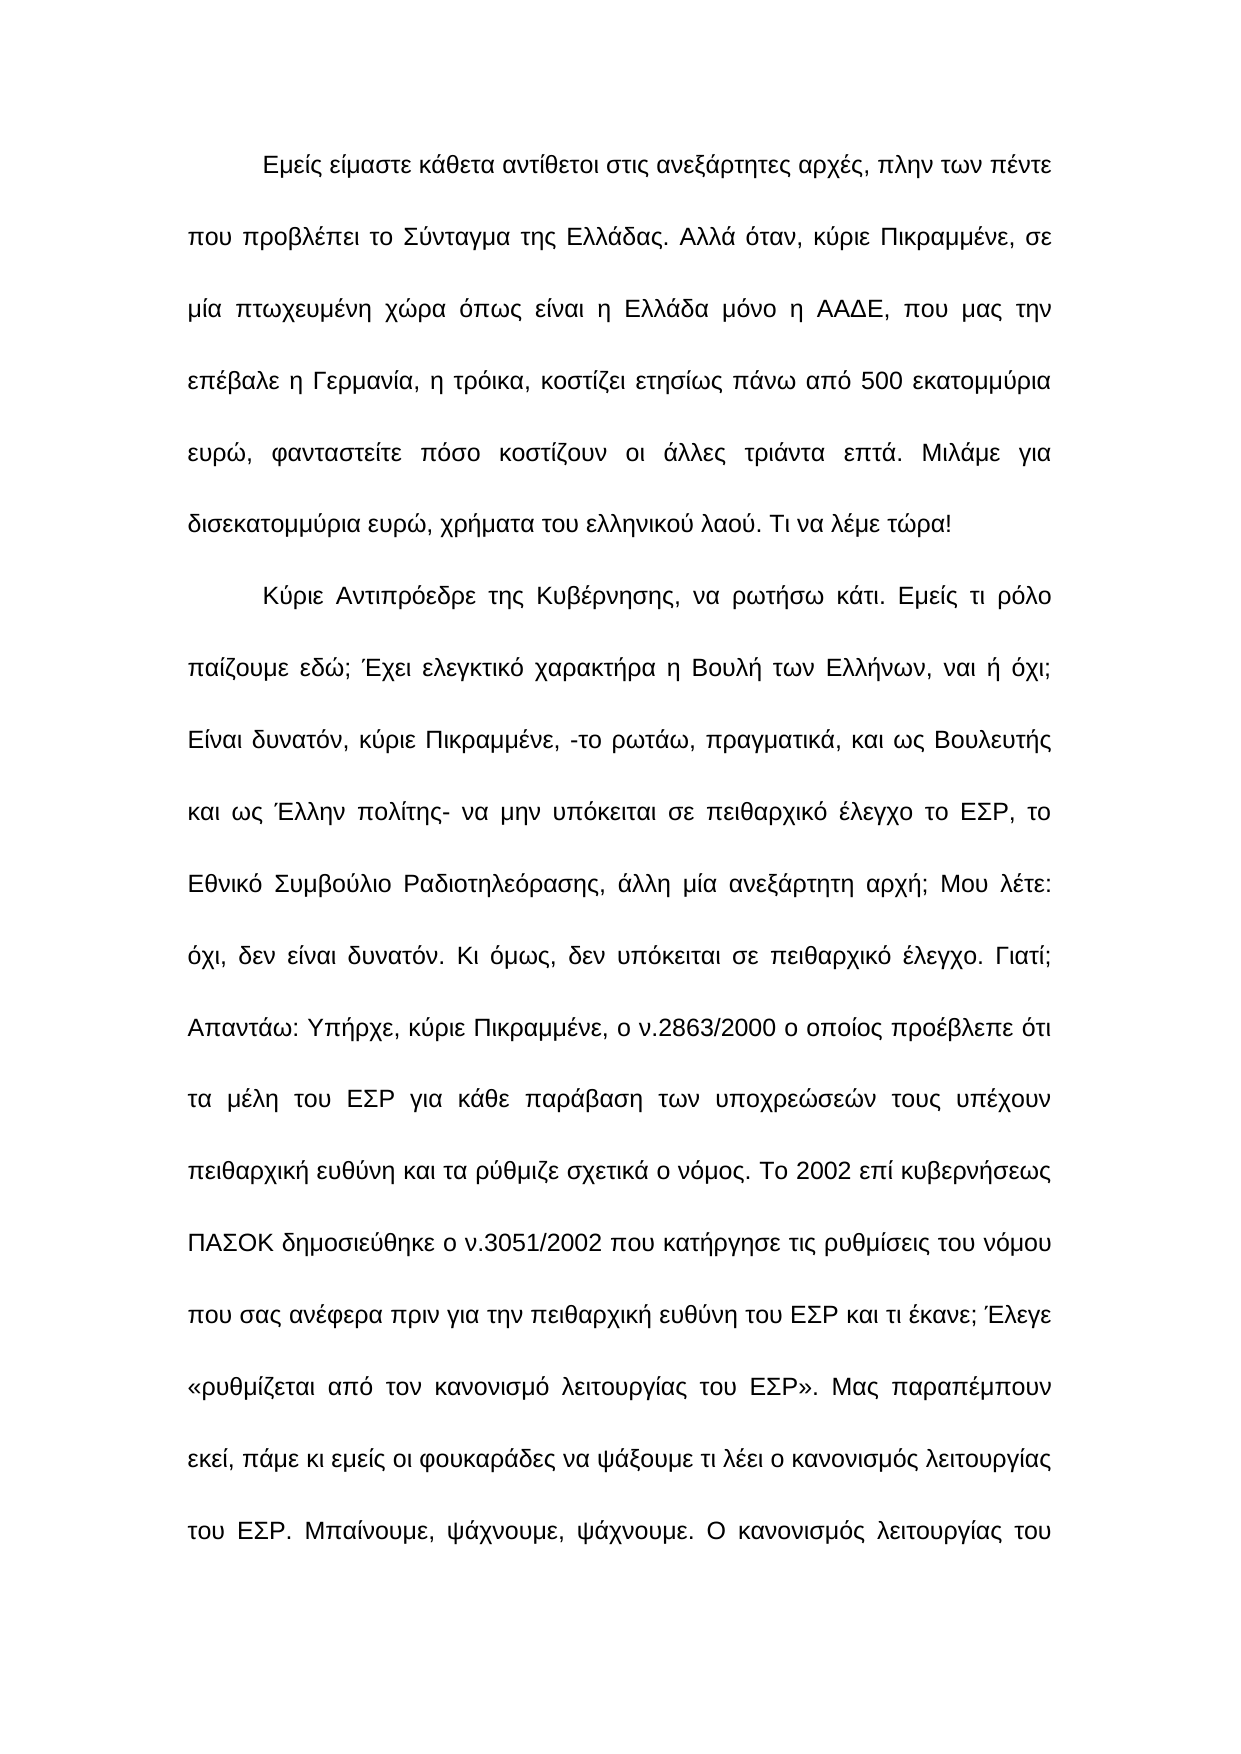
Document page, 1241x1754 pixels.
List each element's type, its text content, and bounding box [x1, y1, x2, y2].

text Εμείς είμαστε κάθετα αντίθετοι στις ανεξάρτητες αρχές, πλην των πέντε που προβλέπει το Σύνταγμα της Ελλάδας. Αλλά όταν, κύριε Πικραμμένε, σε μία πτωχευμένη χώρα όπως είναι η Ελλάδα μόνο η ΑΑΔΕ, που μας την επέβαλε η Γερμανία, η τρόικα, κοστίζει ετησίως πάνω από 500 εκατομμύρια ευρώ, φανταστείτε πόσο κοστίζουν οι άλλες τριάντα επτά. Μιλάμε για δισεκατομμύρια ευρώ, χρήματα του ελληνικού λαού. Τι να λέμε τώρα! [187, 150, 1053, 538]
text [187, 581, 1053, 1544]
